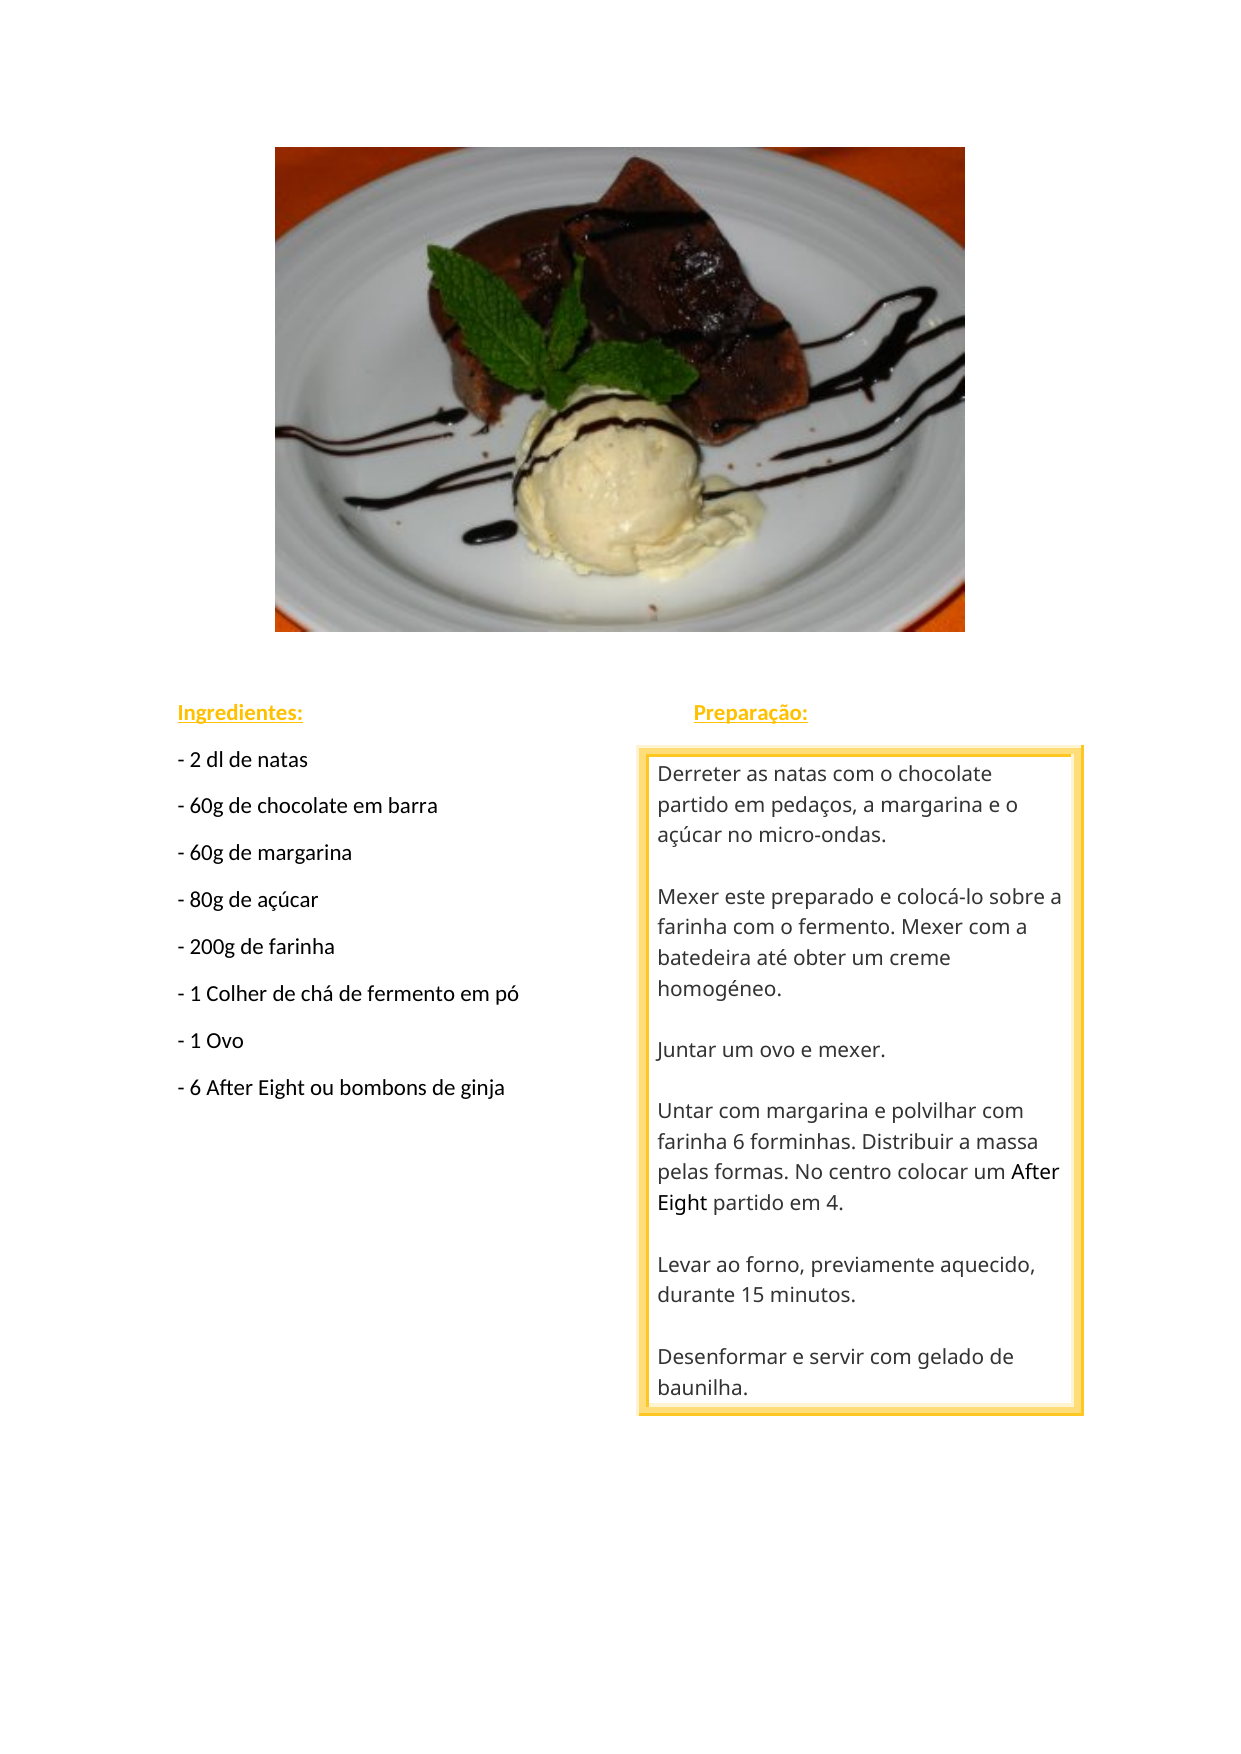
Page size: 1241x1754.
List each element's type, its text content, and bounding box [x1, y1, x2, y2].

text - 1 Ovo [177, 1026, 583, 1054]
text - 2 dl de natas [177, 745, 583, 773]
picture [275, 147, 965, 632]
text Desenformar e servir com gelado de baunilha. [649, 1328, 1071, 1403]
text - 1 Colher de chá de fermento em pó [177, 979, 583, 1007]
text Derreter as natas com o chocolate partido em pedaços, a margarina e o açúcar no micro-ondas. Mexer este preparado e colocá-lo sobre a farinha com o fermento. Mexer com a batedeira até obter um creme homogéneo. Juntar um ovo e mexer. Untar com margarina e polvilhar com farinha 6 forminhas. Distribuir a massa pelas formas. No centro colocar um After Eight partido em 4. [649, 757, 1071, 1231]
text - 6 After Eight ou bombons de ginja [177, 1073, 583, 1101]
text - 80g de açúcar [177, 885, 583, 913]
text Levar ao forno, previamente aquecido, durante 15 minutos. [649, 1235, 1071, 1323]
text Ingredientes: Preparação: [177, 698, 1063, 726]
text - 60g de margarina [177, 838, 583, 866]
text - 60g de chocolate em barra [177, 792, 583, 819]
text - 200g de farinha [177, 932, 583, 960]
